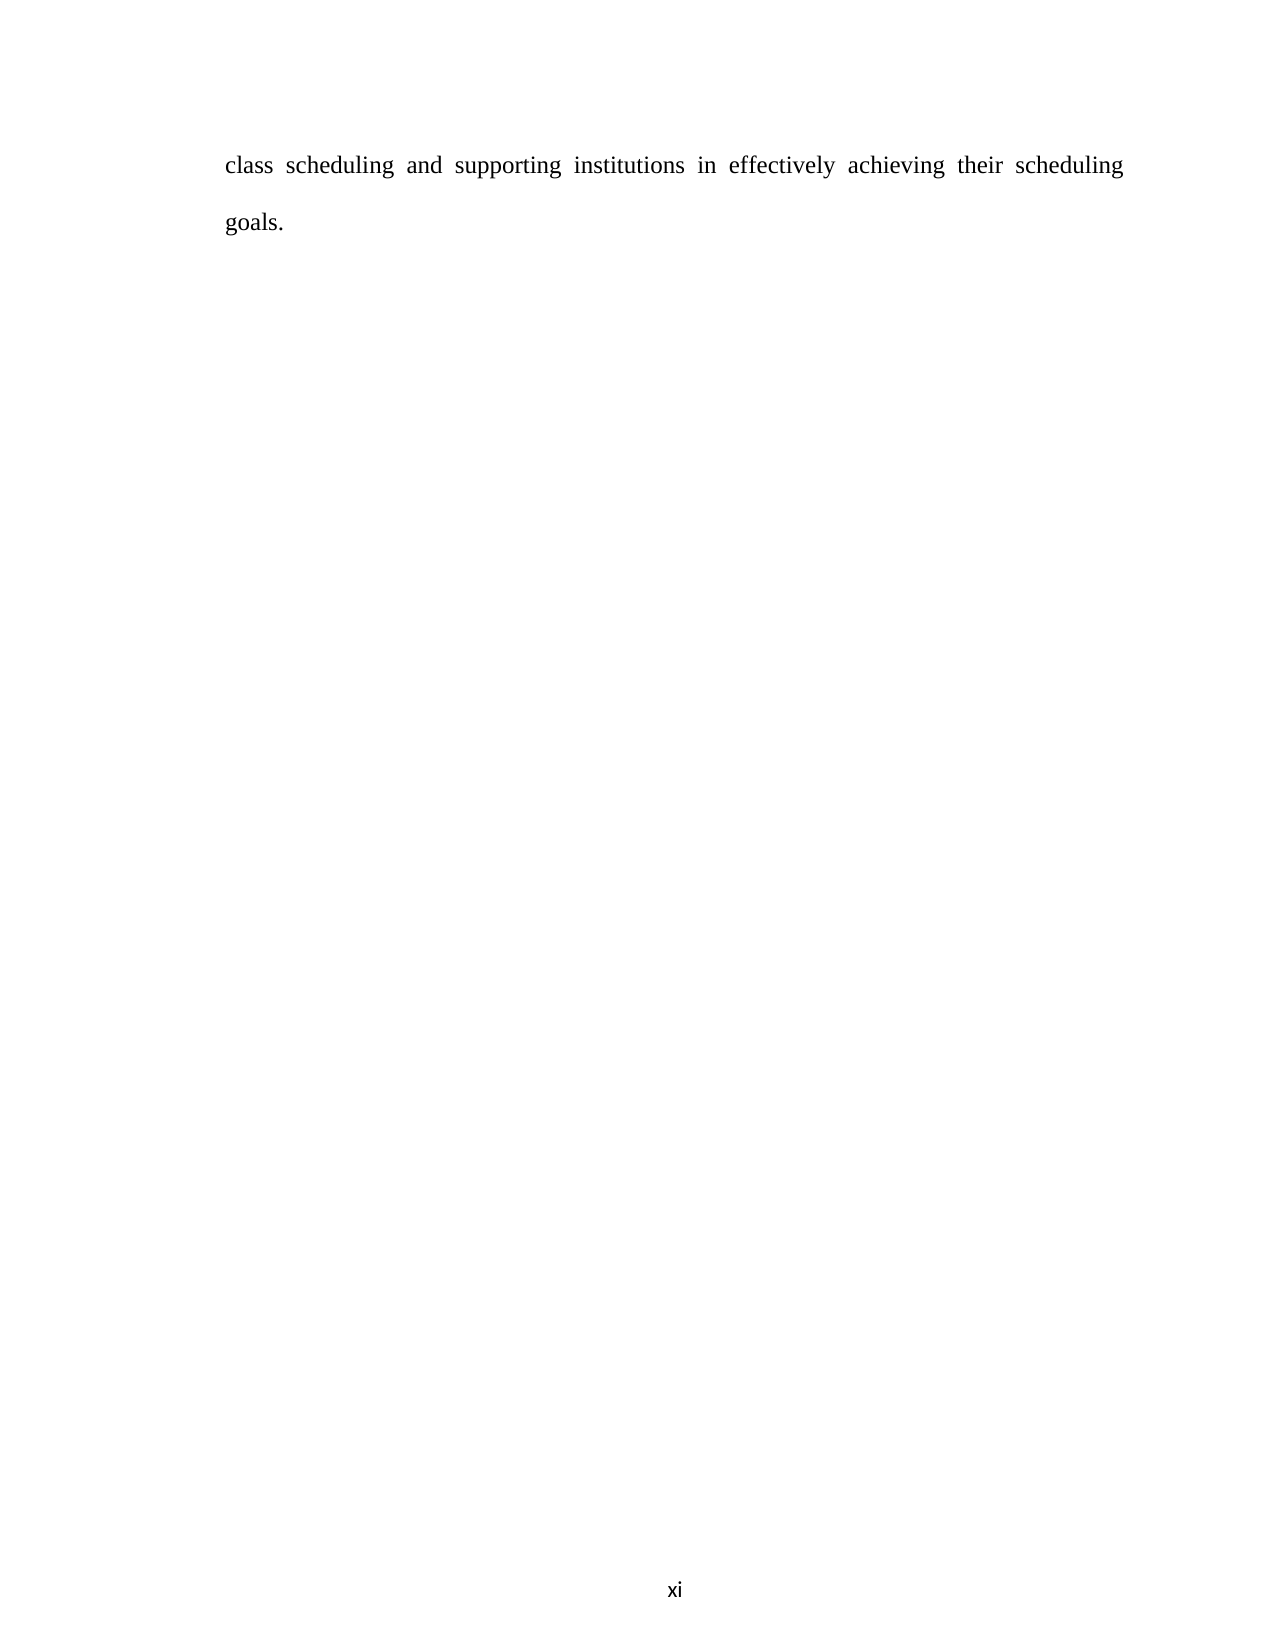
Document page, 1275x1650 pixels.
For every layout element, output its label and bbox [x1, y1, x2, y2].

text [225, 150, 1125, 236]
